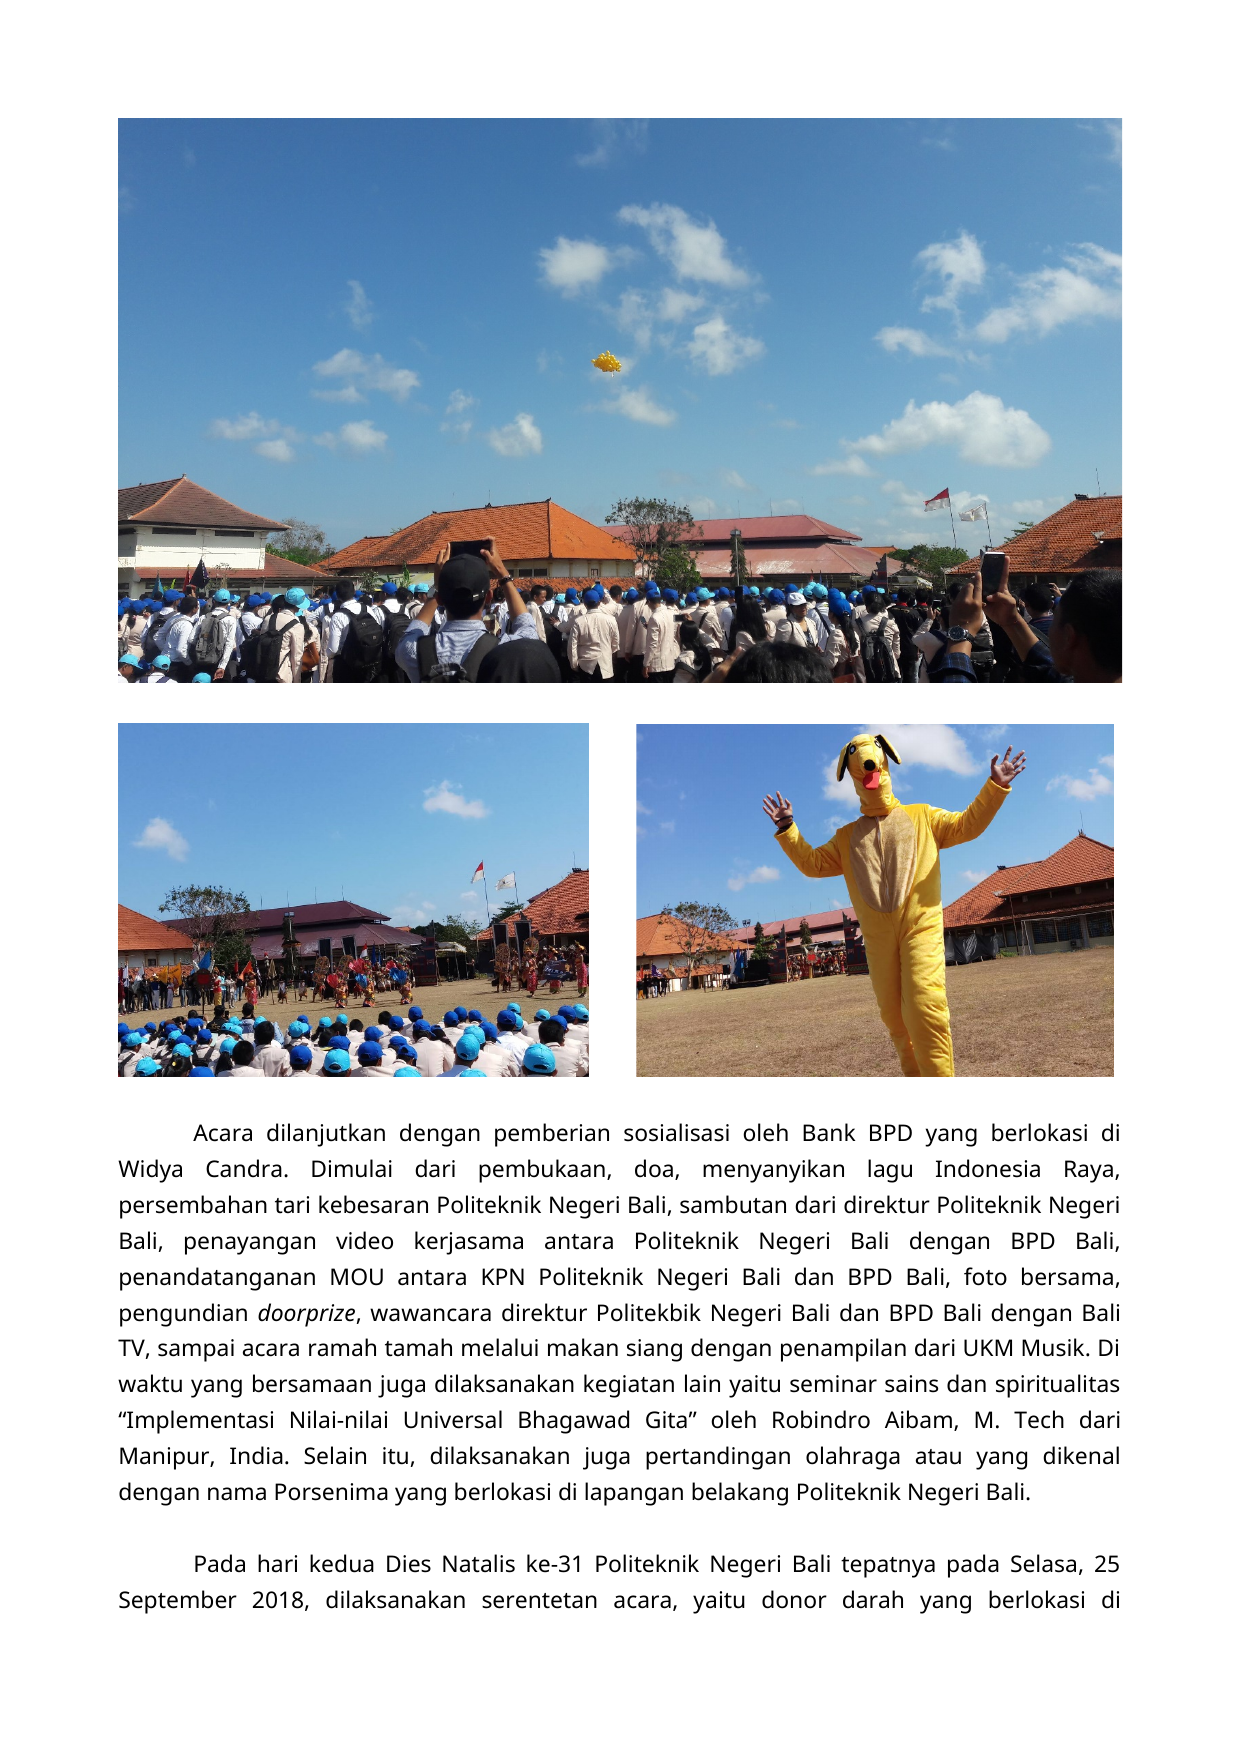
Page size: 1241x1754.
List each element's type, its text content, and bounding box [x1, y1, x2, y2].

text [118, 1548, 1122, 1615]
picture [118, 723, 589, 1077]
text Acara dilanjutkan dengan pemberian sosialisasi oleh Bank BPD yang berlokasi di Widya Candra. Dimulai dari pembukaan, doa, menyanyikan lagu Indonesia Raya, persembahan tari kebesaran Politeknik Negeri Bali, sambutan dari direktur Politeknik Negeri Bali, penayangan video kerjasama antara Politeknik Negeri Bali dengan BPD Bali, penandatanganan MOU antara KPN Politeknik Negeri Bali dan BPD Bali, foto bersama, pengundian doorprize, wawancara direktur Politekbik Negeri Bali dan BPD Bali dengan Bali TV, sampai acara ramah tamah melalui makan siang dengan penampilan dari UKM Musik. Di waktu yang bersamaan juga dilaksanakan kegiatan lain yaitu seminar sains dan spiritualitas “Implementasi Nilai-nilai Universal Bhagawad Gita” oleh Robindro Aibam, M. Tech dari Manipur, India. Selain itu, dilaksanakan juga pertandingan olahraga atau yang dikenal dengan nama Porsenima yang berlokasi di lapangan belakang Politeknik Negeri Bali. [118, 1117, 1122, 1507]
picture [636, 724, 1114, 1077]
picture [118, 118, 1123, 683]
